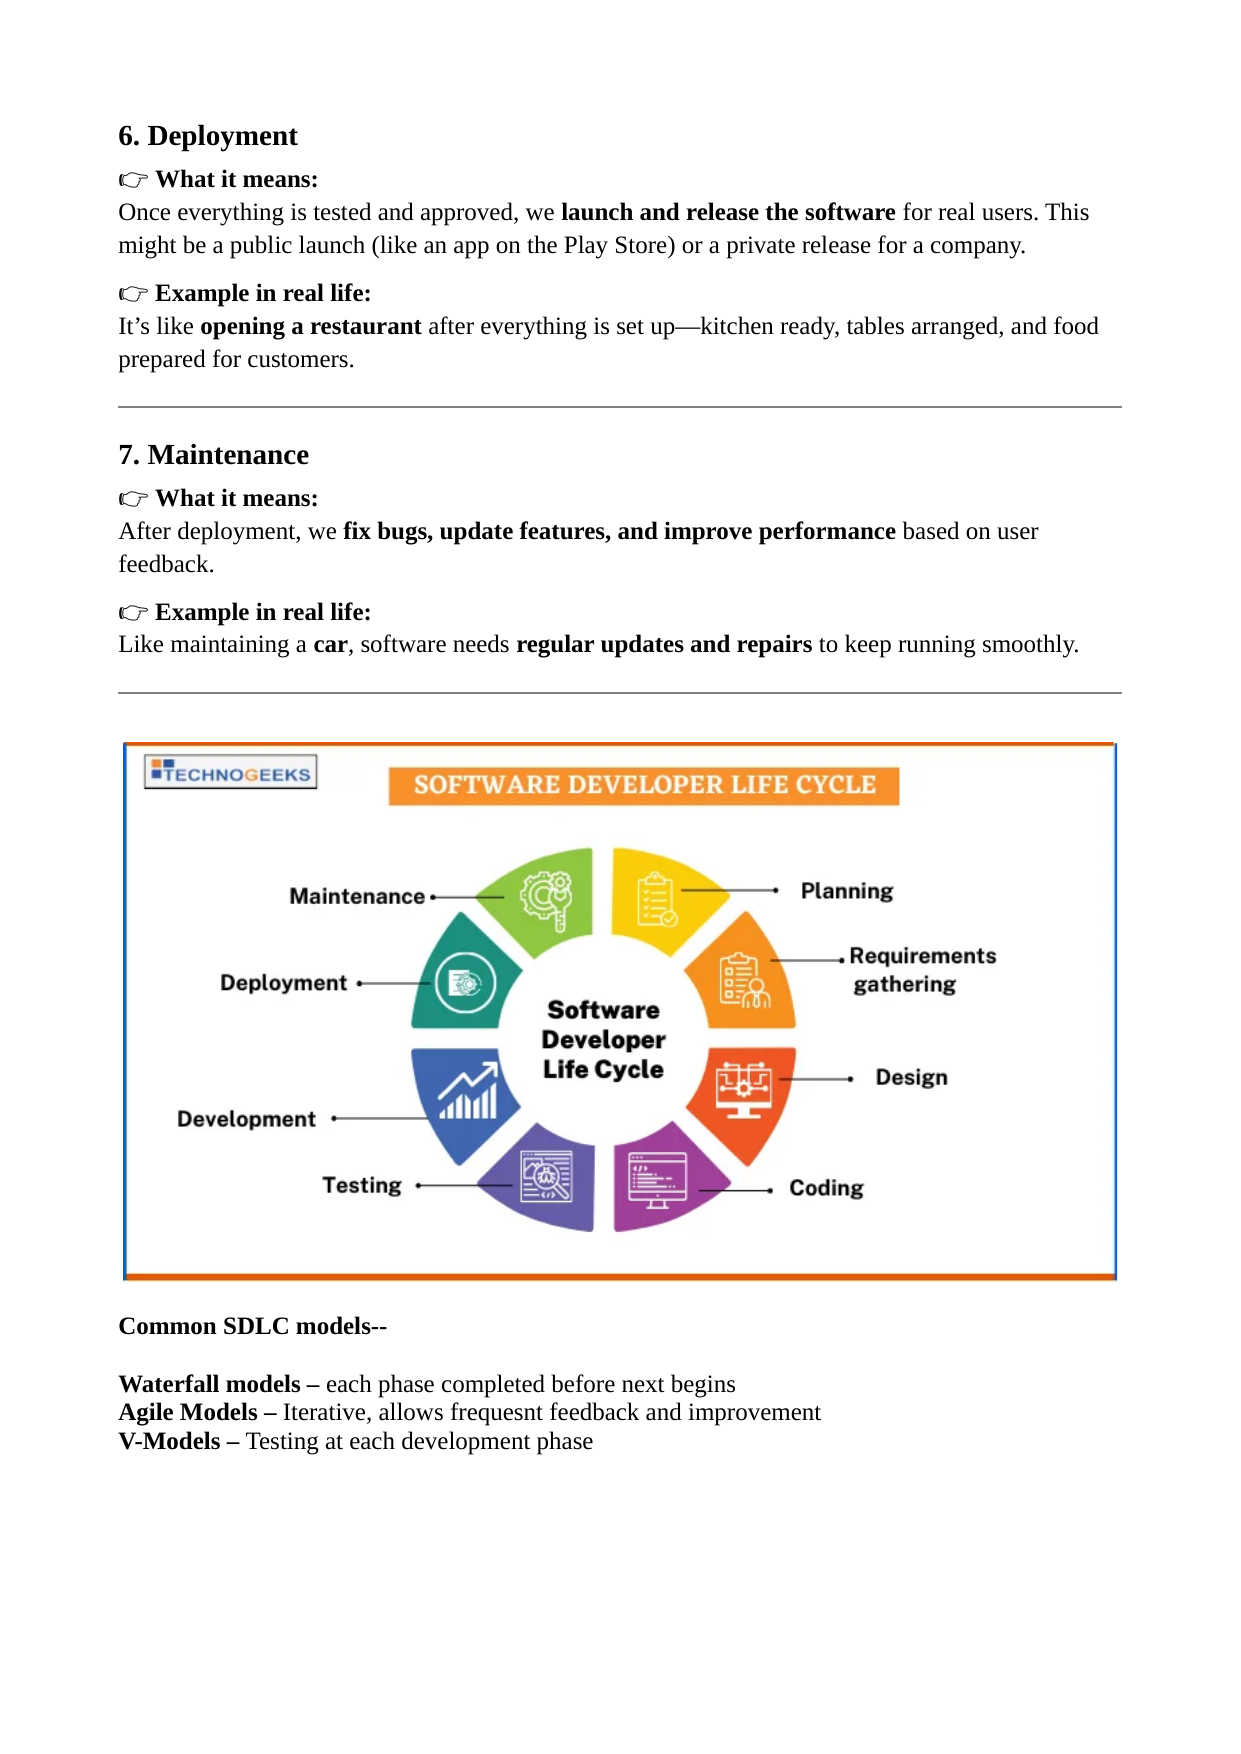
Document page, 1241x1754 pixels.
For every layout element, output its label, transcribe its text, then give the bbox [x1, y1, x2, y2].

text Agile Models – Iterative, allows frequesnt feedback and improvement [118, 1397, 1122, 1426]
text V-Models – Testing at each development phase [118, 1426, 1122, 1455]
text 👉 Example in real life: Like maintaining a car, software needs regular updates and repairs to keep running smoothly. [118, 597, 1122, 658]
text 👉 Example in real life: It’s like opening a restaurant after everything is set up—kitchen ready, tables arranged, and food prepared for customers. [118, 278, 1122, 373]
text 👉 What it means: After deployment, we fix bugs, update features, and improve performance based on user feedback. [118, 483, 1122, 578]
subtitle 7. Maintenance 🔧 [118, 437, 1122, 470]
subtitle 6. Deployment 🚀 [118, 118, 1122, 152]
picture [123, 742, 1118, 1282]
text 👉 What it means: Once everything is tested and approved, we launch and release the software for real users. This might be a public launch (like an app on the Play Store) or a private release for a company. [118, 164, 1122, 259]
text Waterfall models – each phase completed before next begins [118, 1369, 1122, 1397]
